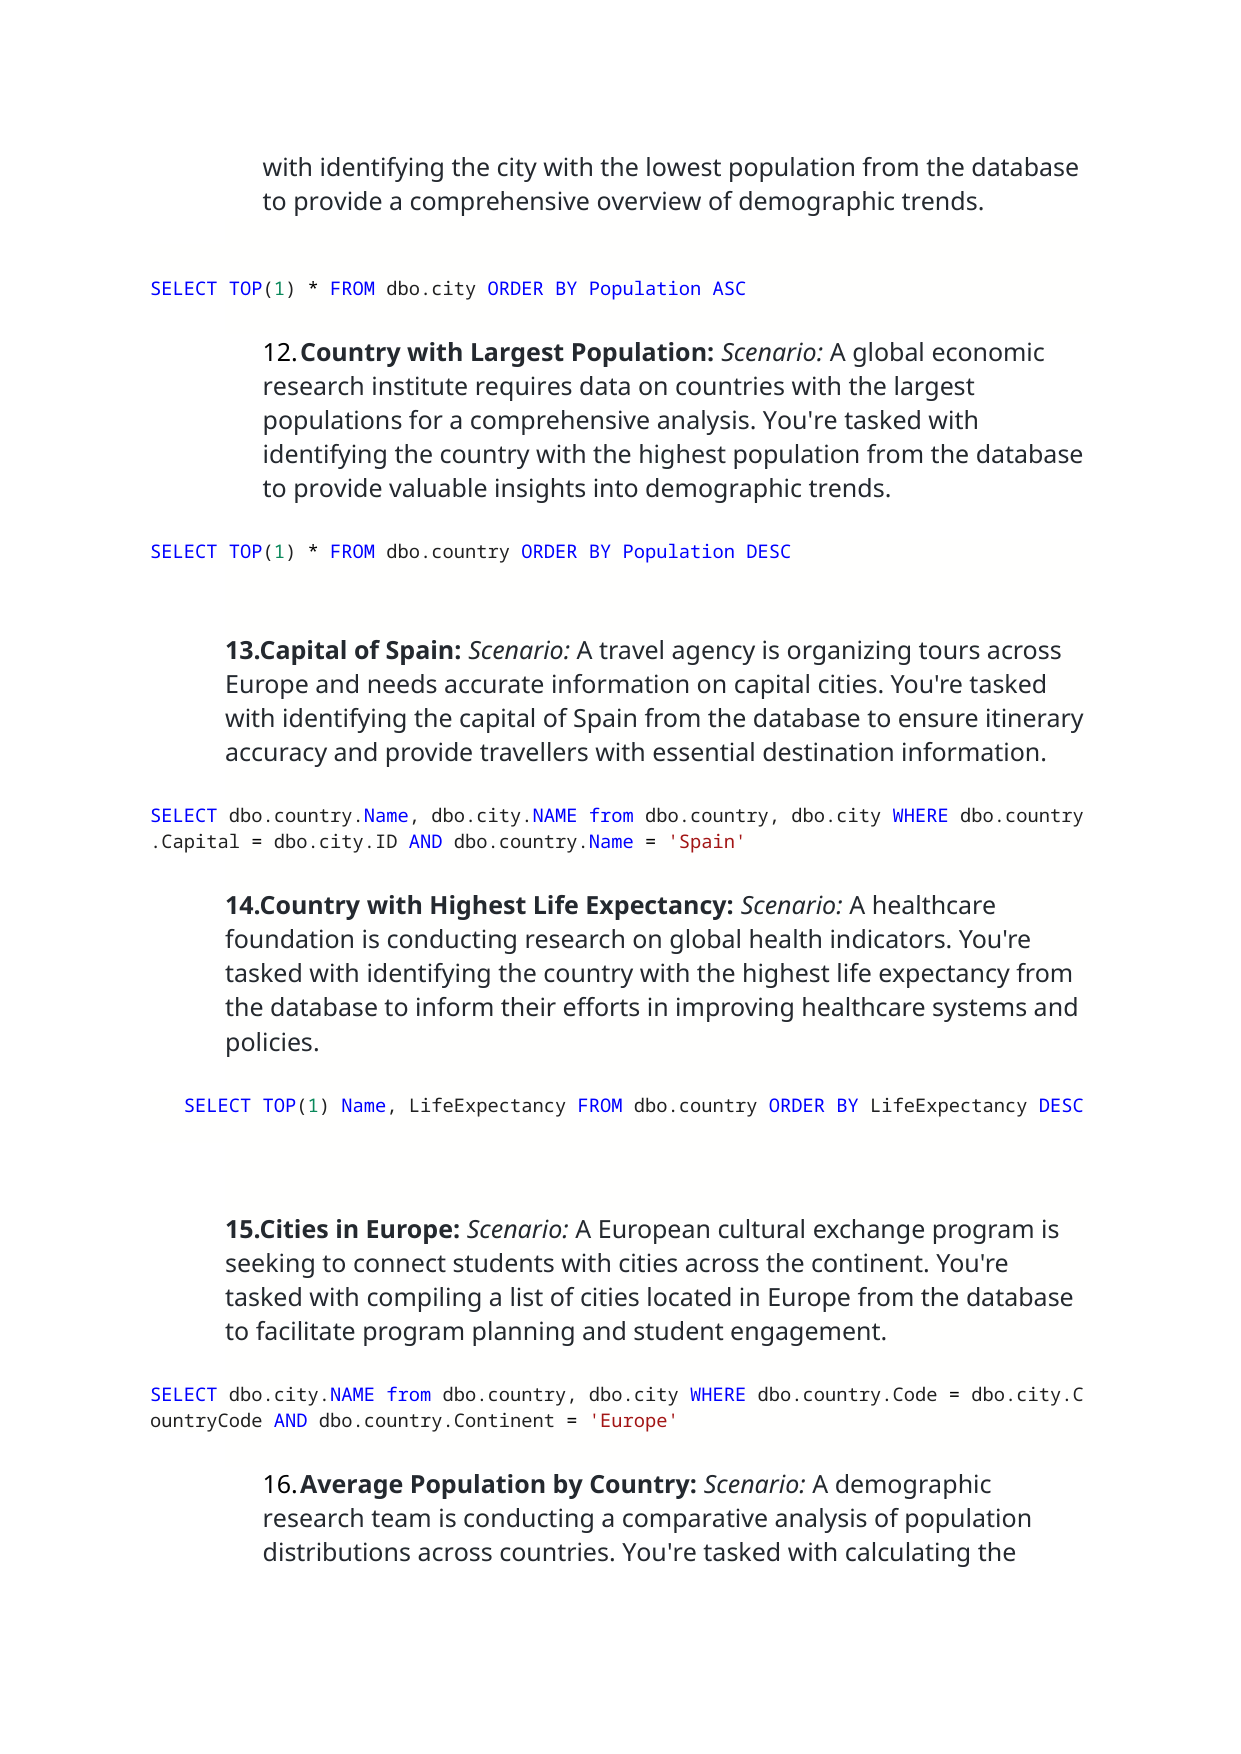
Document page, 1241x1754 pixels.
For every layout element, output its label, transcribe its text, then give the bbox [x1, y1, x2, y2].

list 15.Cities in Europe: Scenario: A European cultural exchange program is seeking to connect students with cities across the continent. You're tasked with compiling a list of cities located in Europe from the database to facilitate program planning and student engagement. [225, 1211, 1090, 1348]
text SELECT TOP(1) * FROM dbo.country ORDER BY Population DESC [150, 539, 1090, 564]
text SELECT TOP(1) Name, LifeExpectancy FROM dbo.country ORDER BY LifeExpectancy DESC [150, 1092, 1090, 1118]
text SELECT TOP(1) * FROM dbo.city ORDER BY Population ASC [150, 275, 1090, 300]
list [262, 1467, 1090, 1569]
list 14.Country with Highest Life Expectancy: Scenario: A healthcare foundation is conducting research on global health indicators. You're tasked with identifying the country with the highest life expectancy from the database to inform their efforts in improving healthcare systems and policies. [225, 888, 1090, 1058]
list Country with Largest Population: Scenario: A global economic research institute requires data on countries with the largest populations for a comprehensive analysis. You're tasked with identifying the country with the highest population from the database to provide valuable insights into demographic trends. [262, 334, 1090, 505]
list 13.Capital of Spain: Scenario: A travel agency is organizing tours across Europe and needs accurate information on capital cities. You're tasked with identifying the capital of Spain from the database to ensure itinerary accuracy and provide travellers with essential destination information. [225, 632, 1090, 769]
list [262, 150, 1090, 218]
text SELECT dbo.country.Name, dbo.city.NAME from dbo.country, dbo.city WHERE dbo.country.Capital = dbo.city.ID AND dbo.country.Name = 'Spain' [150, 803, 1090, 854]
text SELECT dbo.city.NAME from dbo.country, dbo.city WHERE dbo.country.Code = dbo.city.CountryCode AND dbo.country.Continent = 'Europe' [150, 1382, 1090, 1433]
